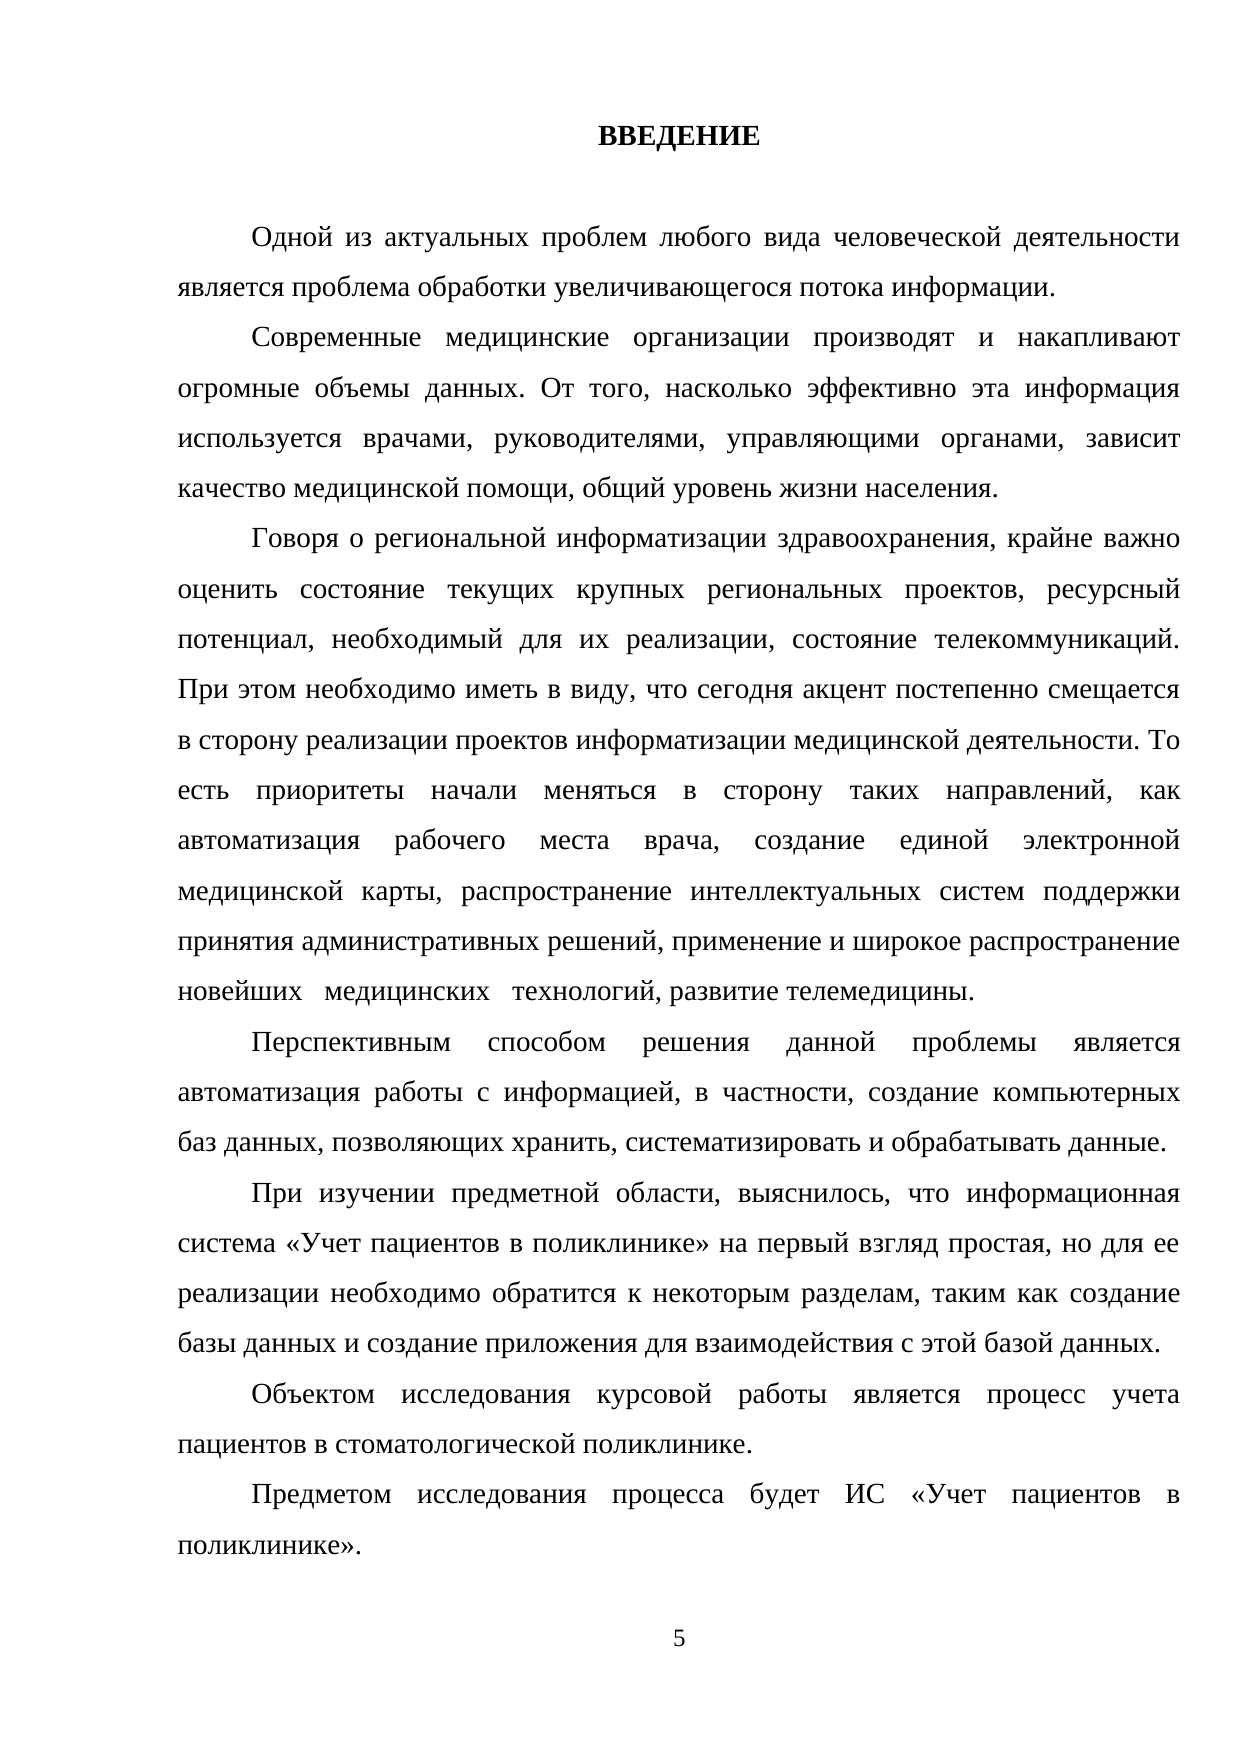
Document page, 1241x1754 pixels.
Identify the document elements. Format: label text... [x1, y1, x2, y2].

text При изучении предметной области, выяснилось, что информационная система «Учет пациентов в поликлинике» на первый взгляд простая, но для ее реализации необходимо обратится к некоторым разделам, таким как создание базы данных и создание приложения для взаимодействия с этой базой данных. [177, 1175, 1181, 1359]
text Перспективным способом решения данной проблемы является автоматизация работы с информацией, в частности, создание компьютерных баз данных, позволяющих хранить, систематизировать и обрабатывать данные. [177, 1024, 1181, 1158]
subtitle ВВЕДЕНИЕ [177, 118, 1181, 152]
text Одной из актуальных проблем любого вида человеческой деятельности является проблема обработки увеличивающегося потока информации. [177, 219, 1181, 303]
text Современные медицинские организации производят и накапливают огромные объемы данных. От того, насколько эффективно эта информация используется врачами, руководителями, управляющими органами, зависит качество медицинской помощи, общий уровень жизни населения. [177, 319, 1181, 504]
text Говоря о региональной информатизации здравоохранения, крайне важно оценить состояние текущих крупных региональных проектов, ресурсный потенциал, необходимый для их реализации, состояние телекоммуникаций. При этом необходимо иметь в виду, что сегодня акцент постепенно смещается в сторону реализации проектов информатизации медицинской деятельности. То есть приоритеты начали меняться в сторону таких направлений, как автоматизация рабочего места врача, создание единой электронной медицинской карты, распространение интеллектуальных систем поддержки принятия административных решений, применение и широкое распространение новейших медицинских технологий, развитие телемедицины. [177, 521, 1181, 1007]
text Предметом исследования процесса будет ИС «Учет пациентов в поликлинике». [177, 1477, 1181, 1560]
text Объектом исследования курсовой работы является процесс учета пациентов в стоматологической поликлинике. [177, 1376, 1181, 1460]
